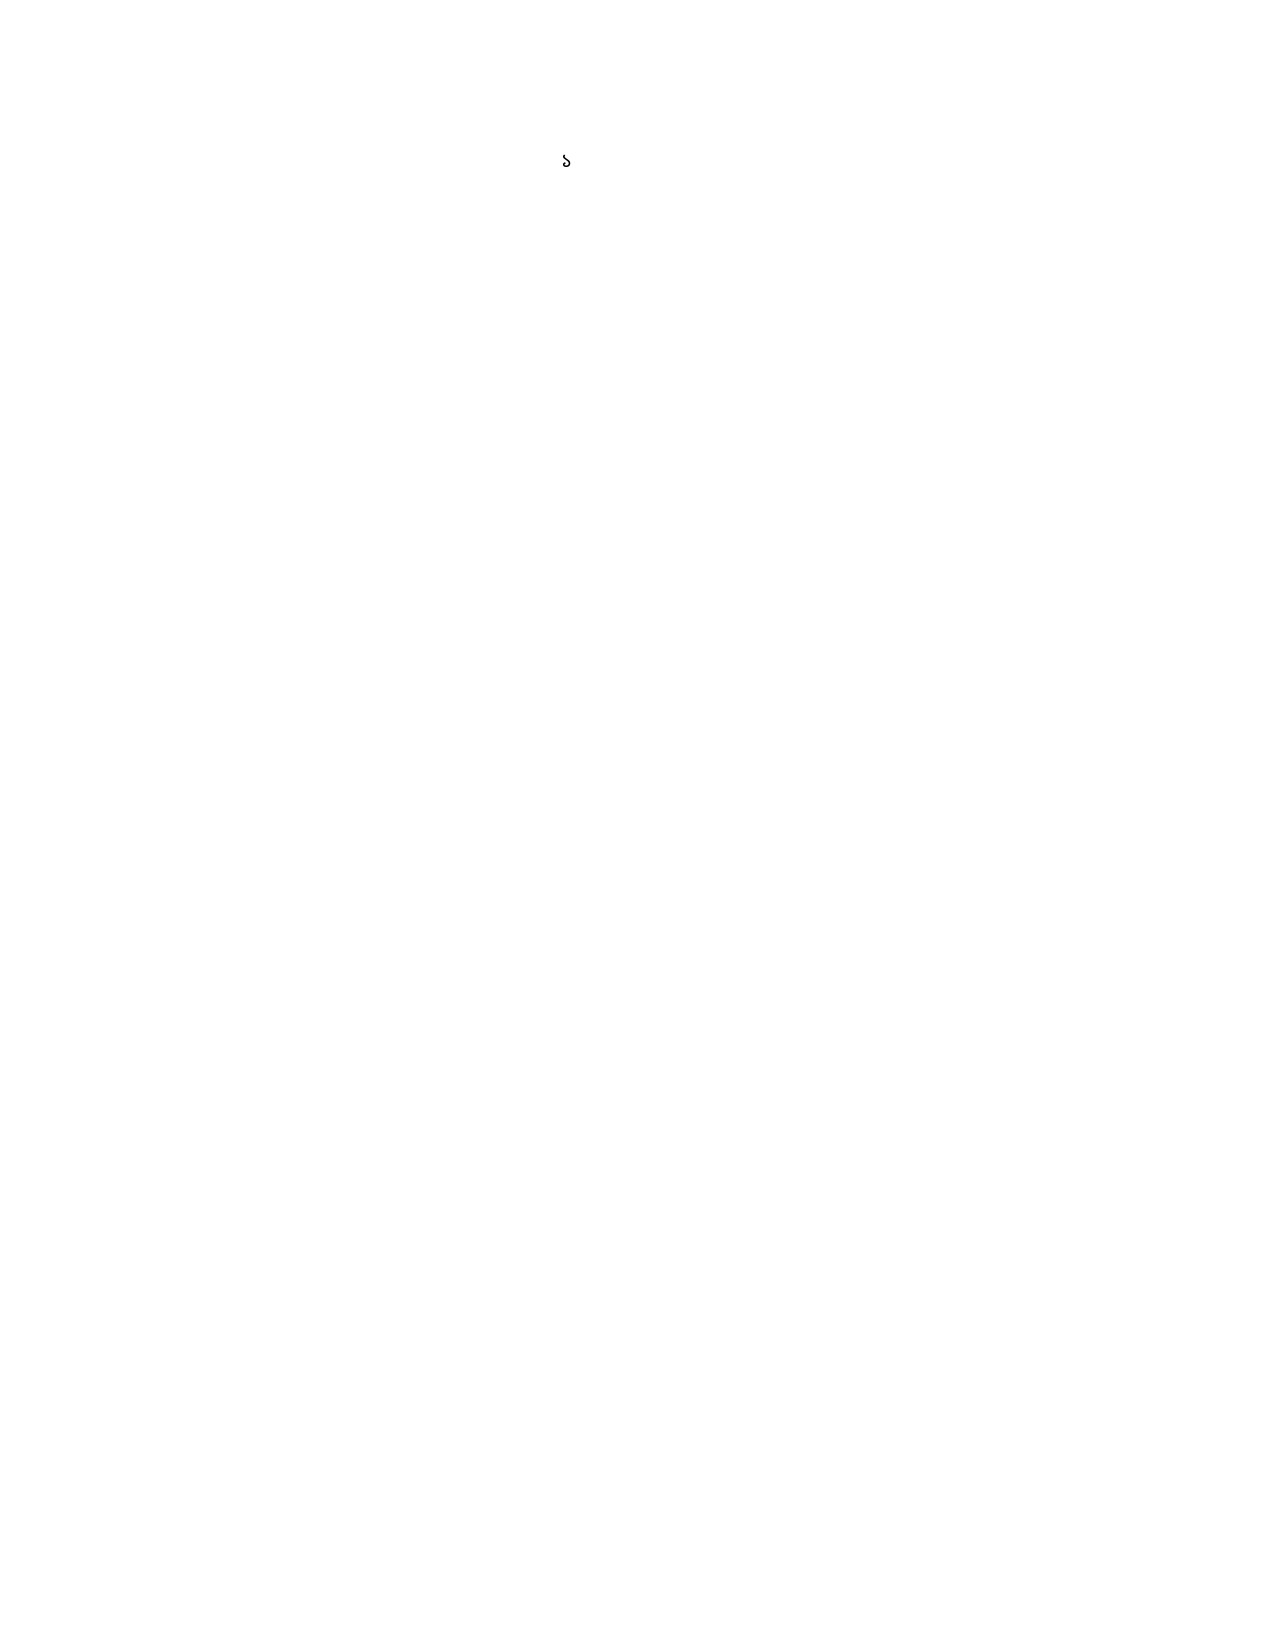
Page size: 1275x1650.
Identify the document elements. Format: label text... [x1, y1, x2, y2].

text ১ [560, 150, 607, 176]
